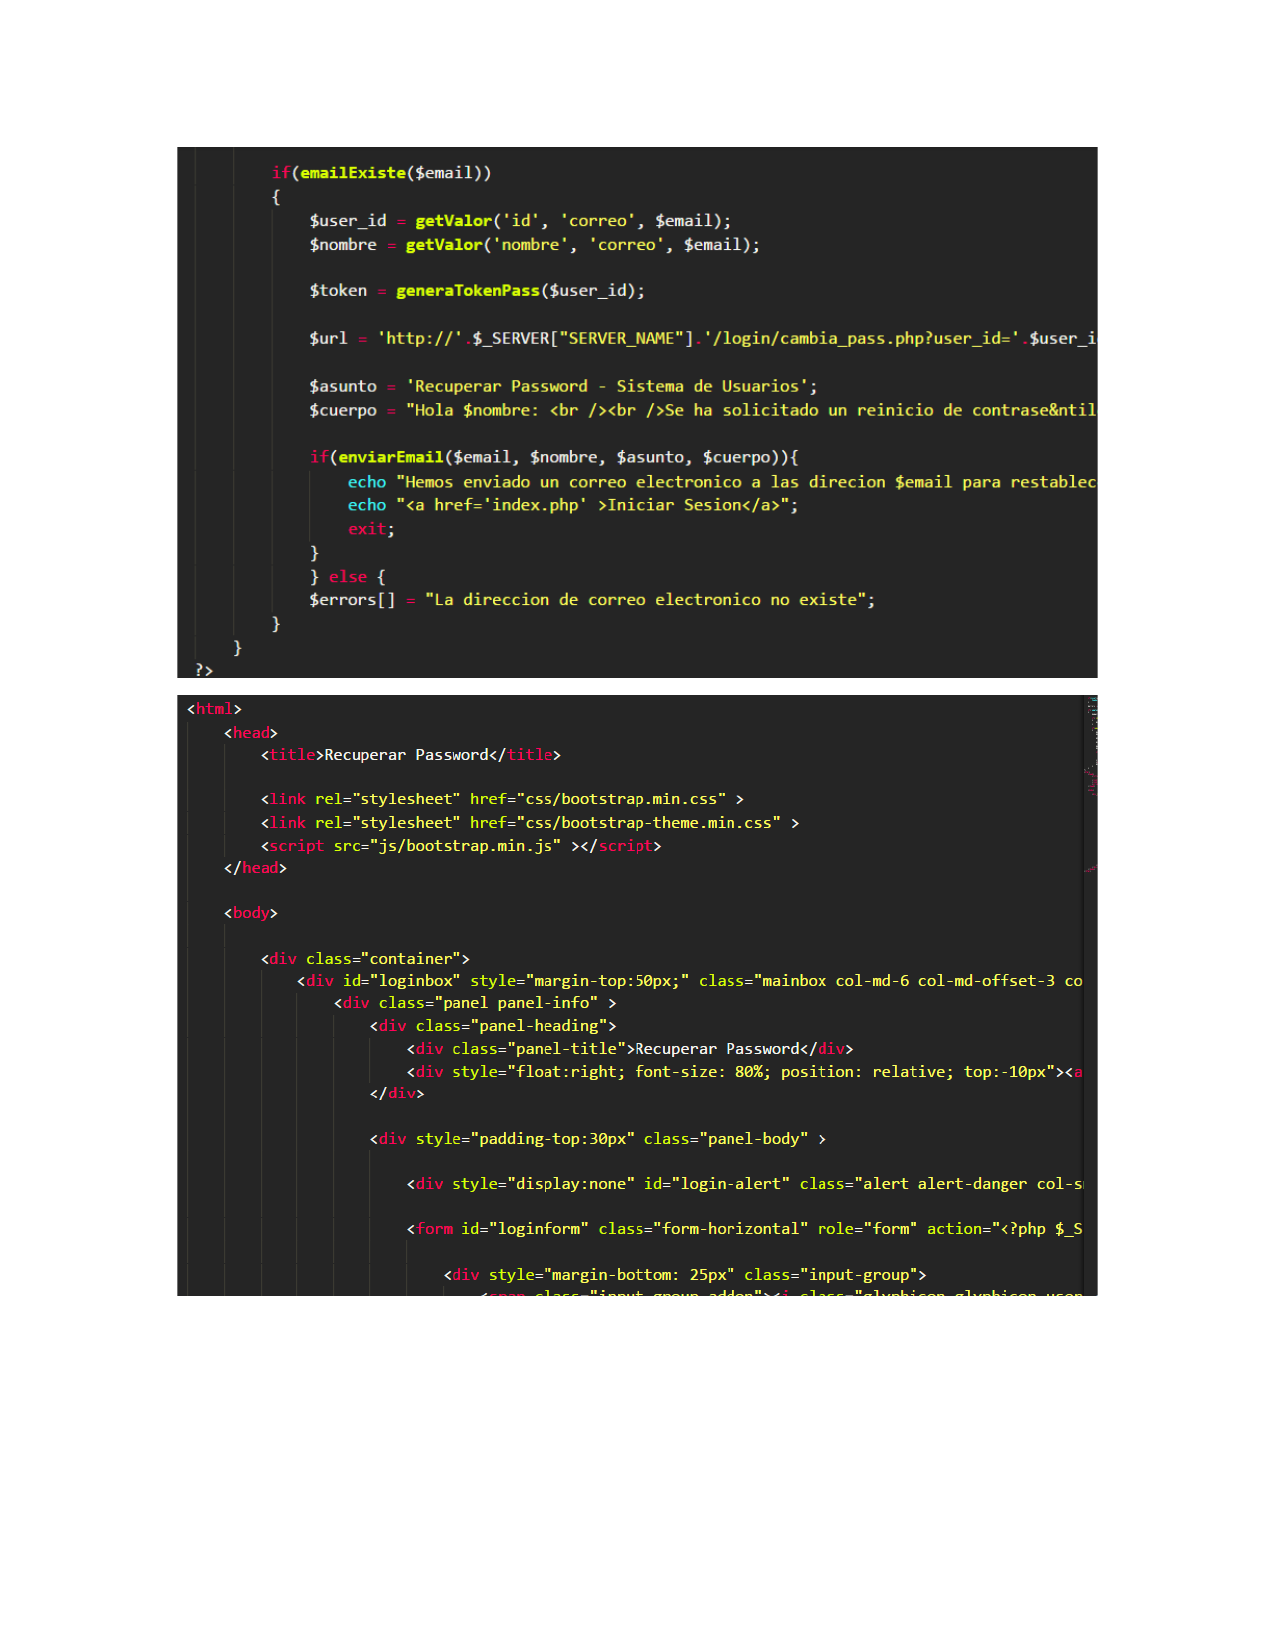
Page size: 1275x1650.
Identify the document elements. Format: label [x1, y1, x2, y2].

picture [177, 147, 1098, 678]
picture [177, 695, 1098, 1296]
